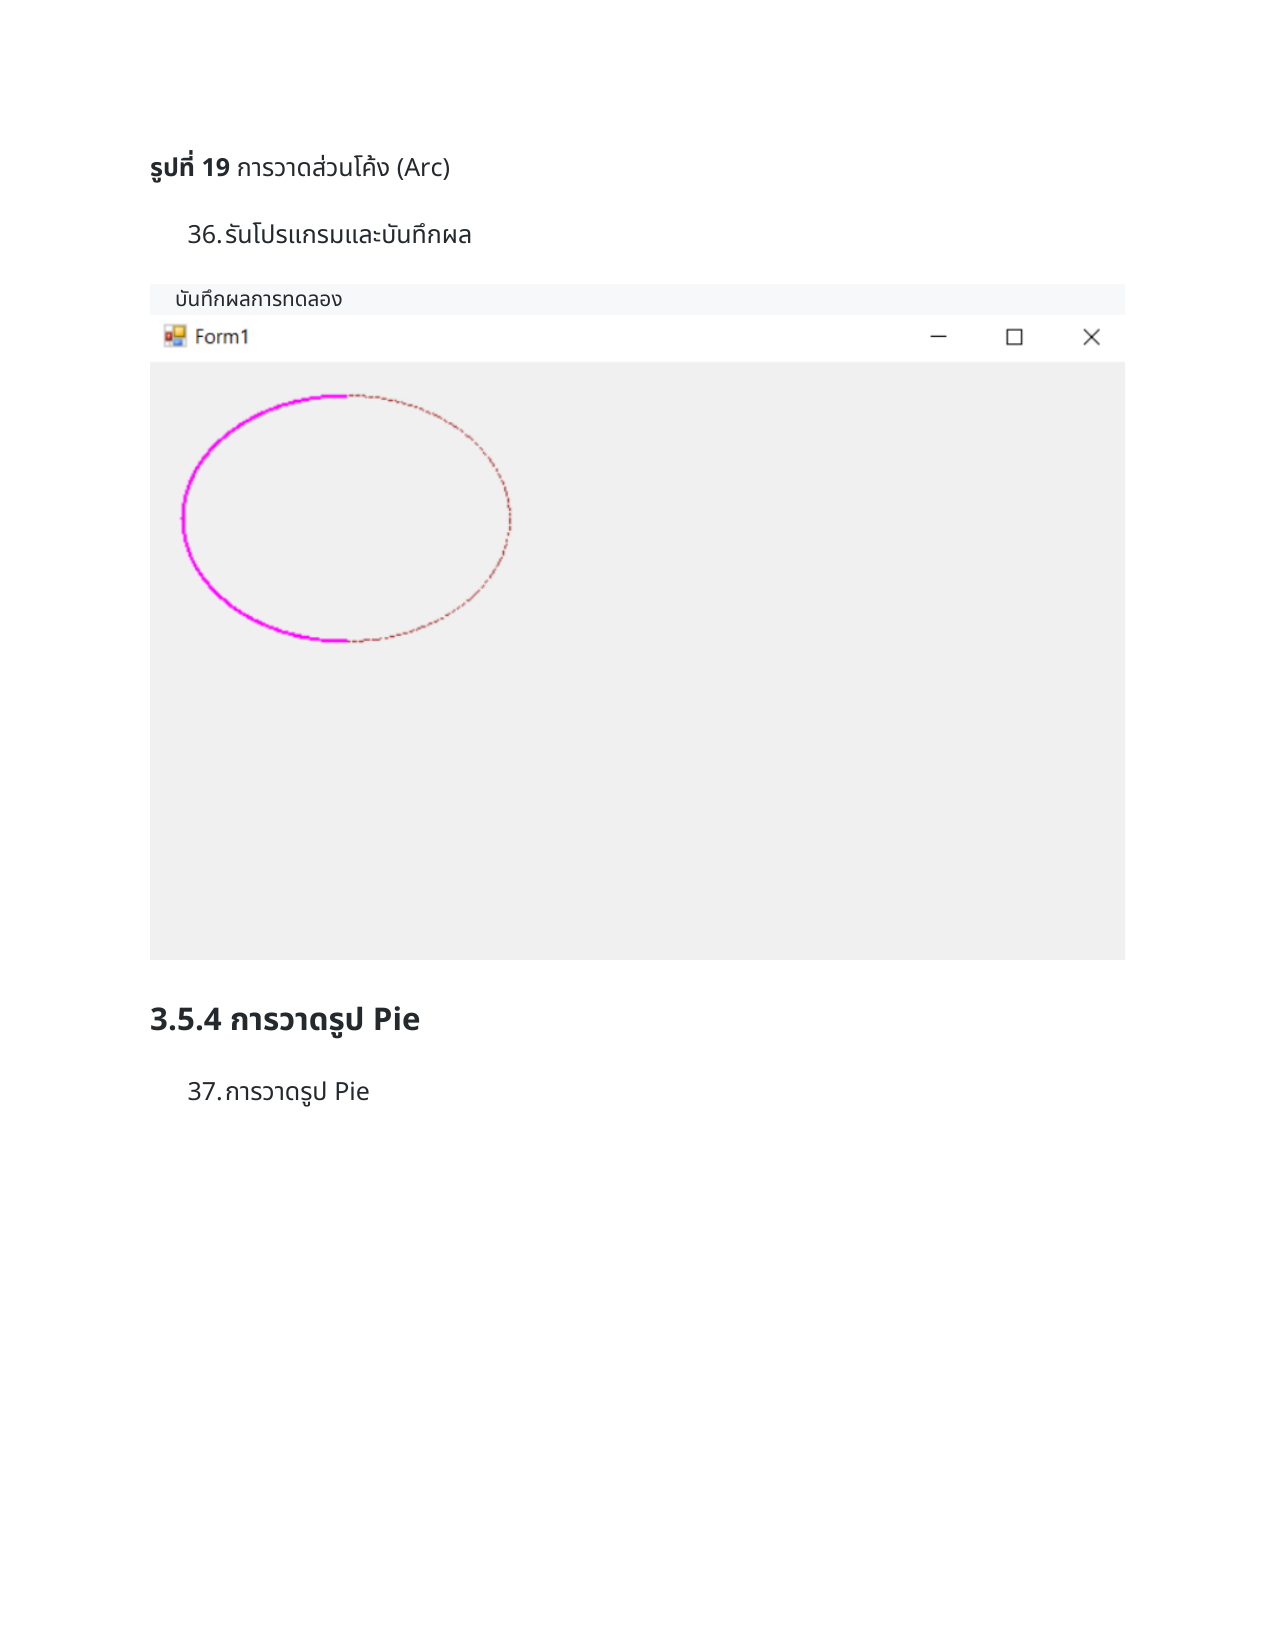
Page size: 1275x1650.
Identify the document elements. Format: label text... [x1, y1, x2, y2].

list การวาดรูป Pie [187, 1073, 1125, 1111]
text บันทึกผลการทดลอง [150, 284, 1125, 315]
text รูปที่ 19 การวาดส่วนโค้ง (Arc) [150, 150, 1125, 188]
text 3.5.4 การวาดรูป Pie [150, 997, 1125, 1044]
list รันโปรแกรมและบันทึกผล [187, 217, 1125, 255]
picture [150, 315, 1125, 960]
